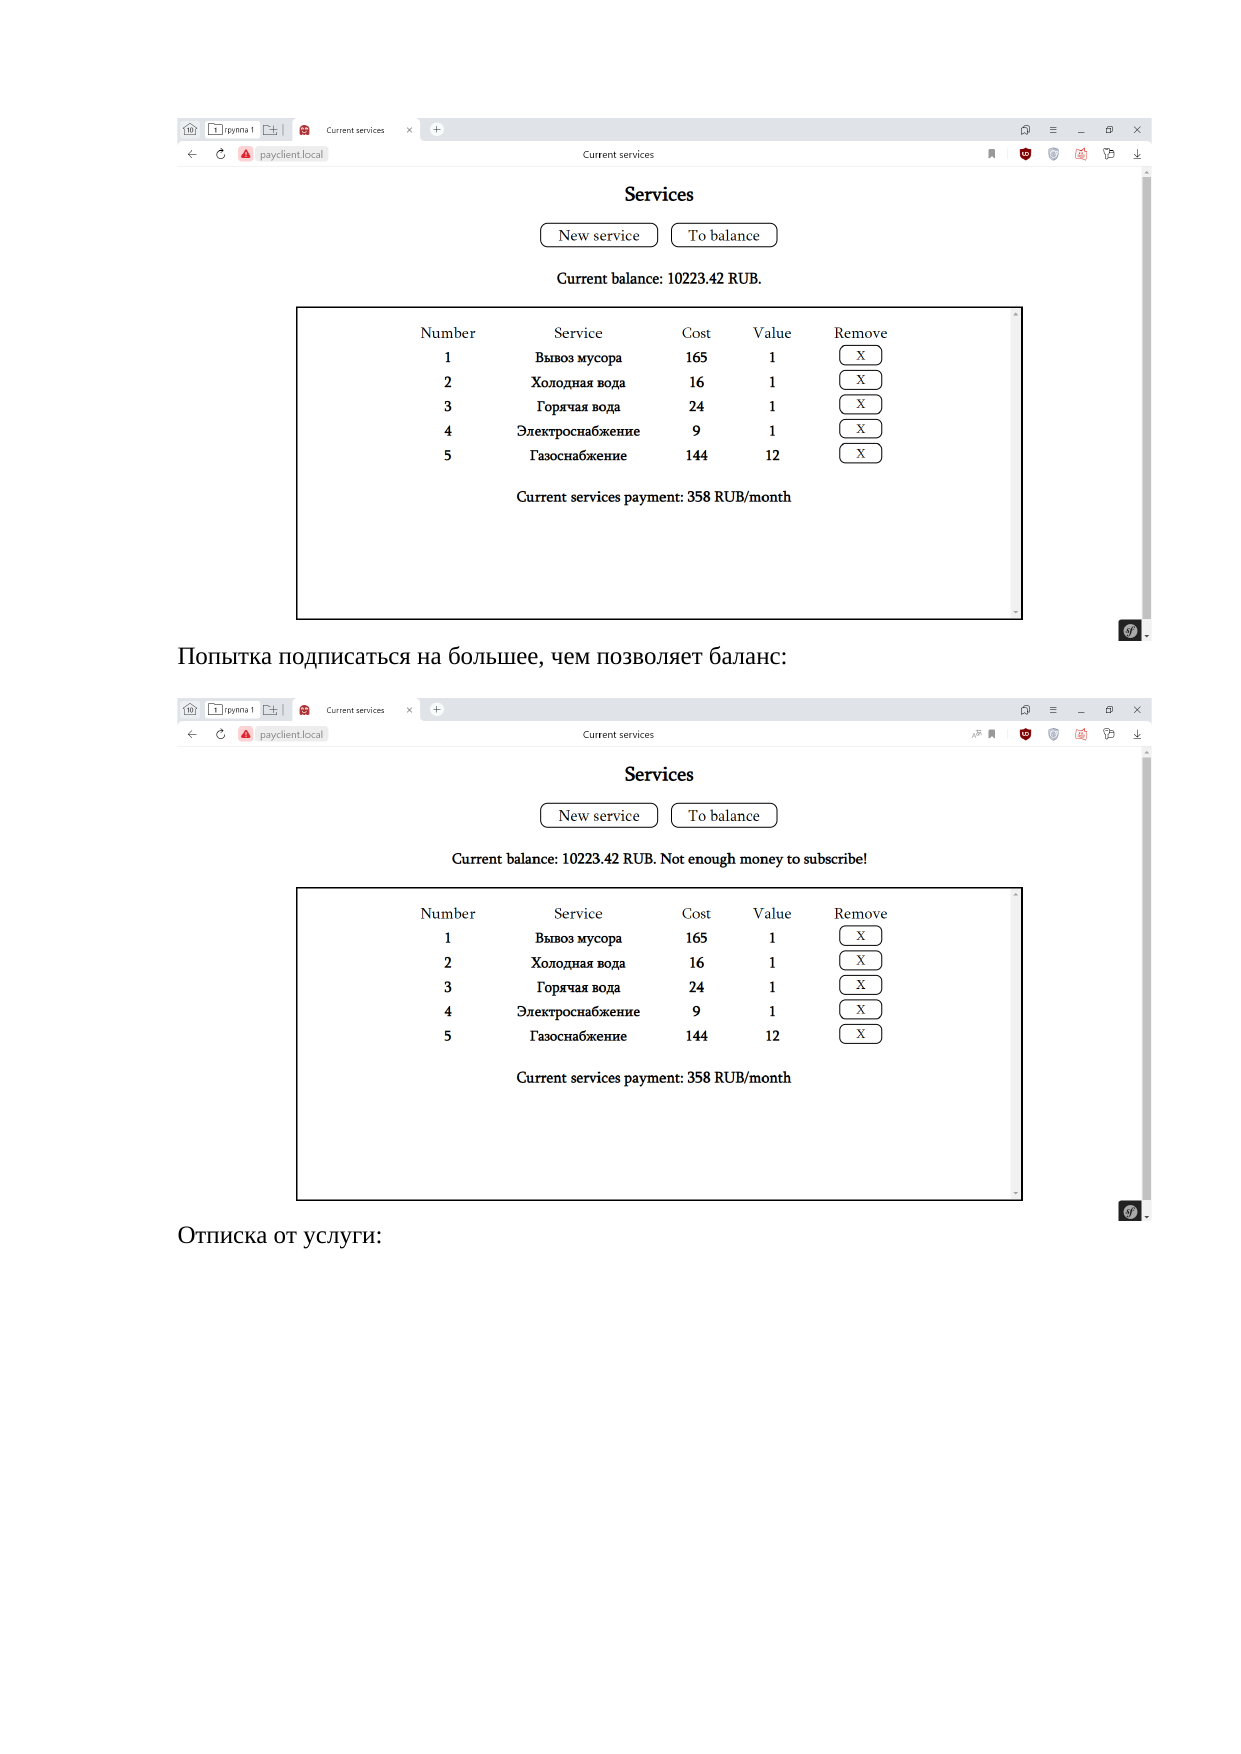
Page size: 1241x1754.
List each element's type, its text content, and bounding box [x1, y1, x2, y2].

text Отписка от услуги: [177, 1221, 1152, 1249]
picture [177, 118, 1152, 641]
picture [177, 698, 1152, 1221]
text Попытка подписаться на большее, чем позволяет баланс: [177, 641, 1152, 670]
